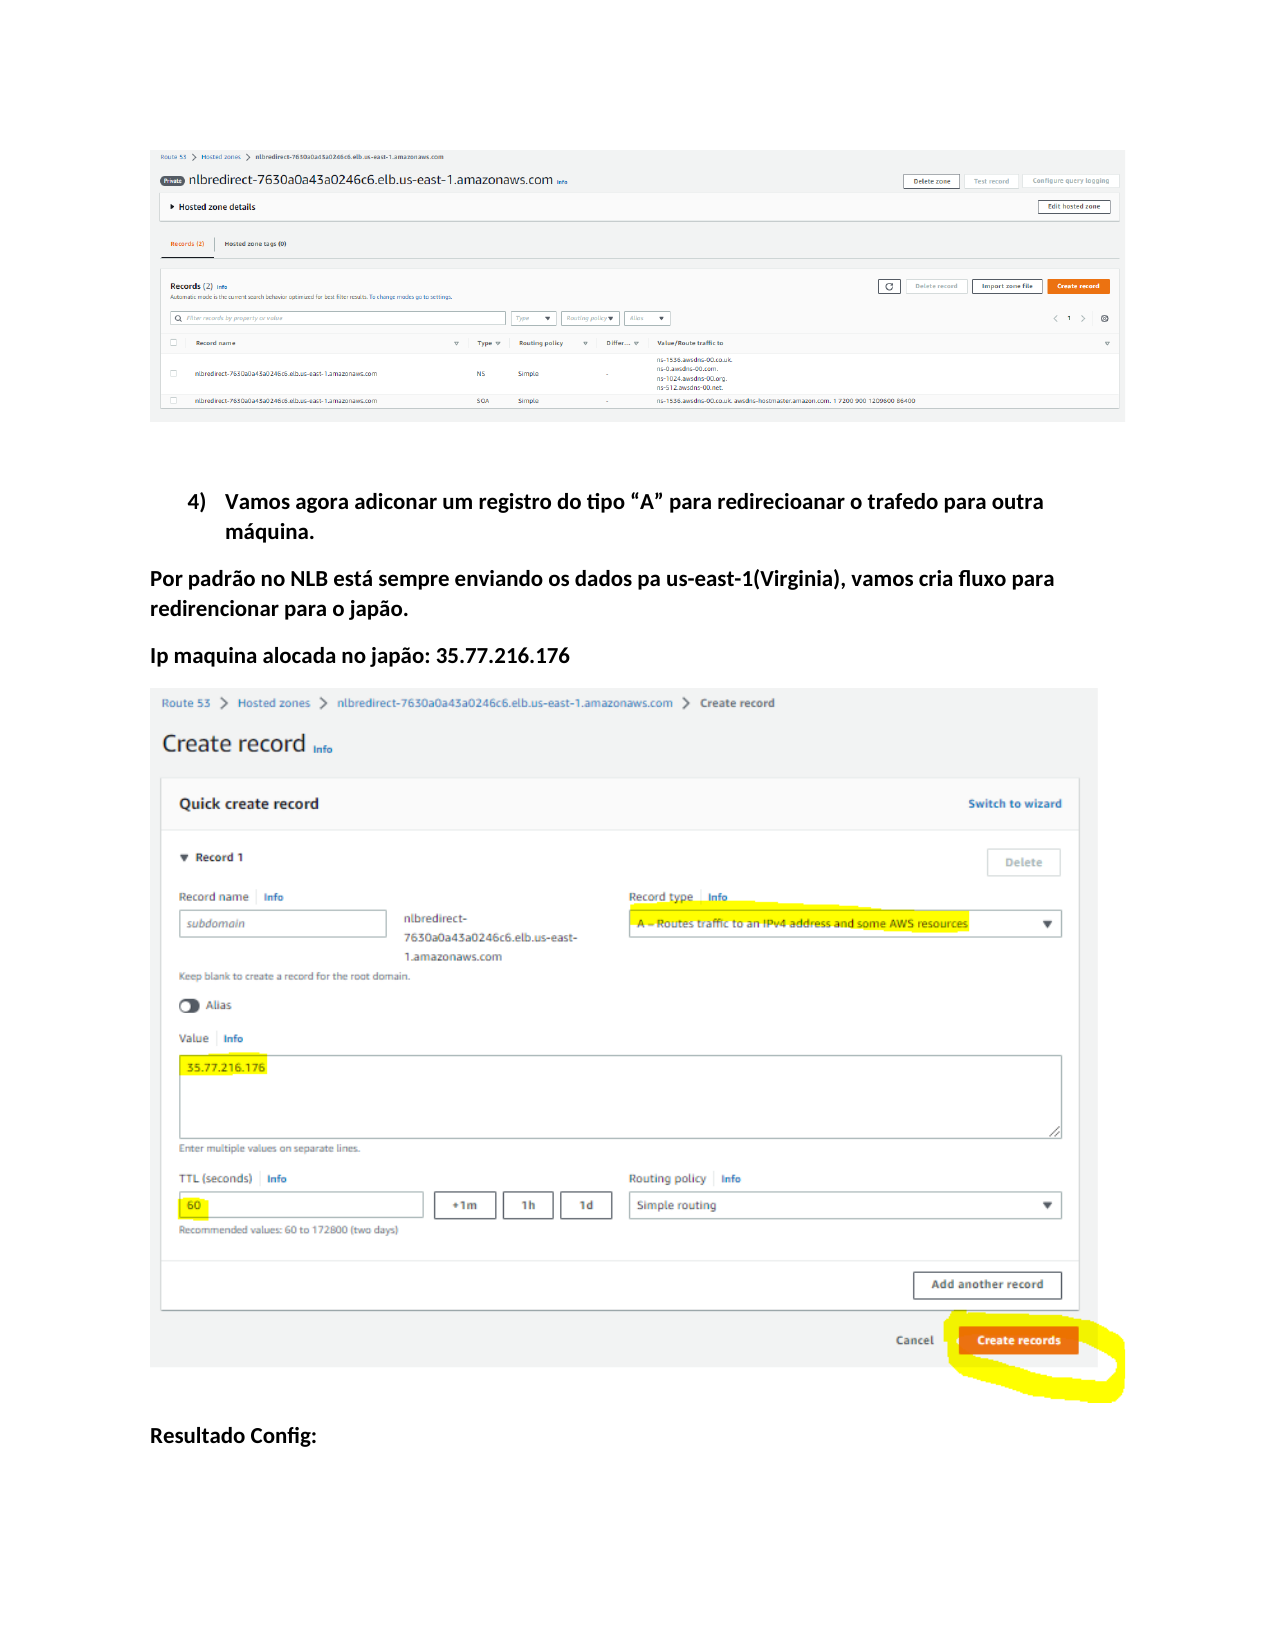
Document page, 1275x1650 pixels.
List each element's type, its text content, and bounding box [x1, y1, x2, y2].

picture [150, 150, 1125, 422]
text Resultado Config: [150, 1421, 1125, 1449]
text Por padrão no NLB está sempre enviando os dados pa us-east-1(Virginia), vamos cria fluxo para redirencionar para o japão. [150, 564, 1125, 623]
text Ip maquina alocada no japão: 35.77.216.176 [150, 641, 1125, 669]
picture [150, 688, 1125, 1403]
list Vamos agora adiconar um registro do tipo “A” para redirecioanar o trafedo para outra máquina. [187, 487, 1125, 546]
